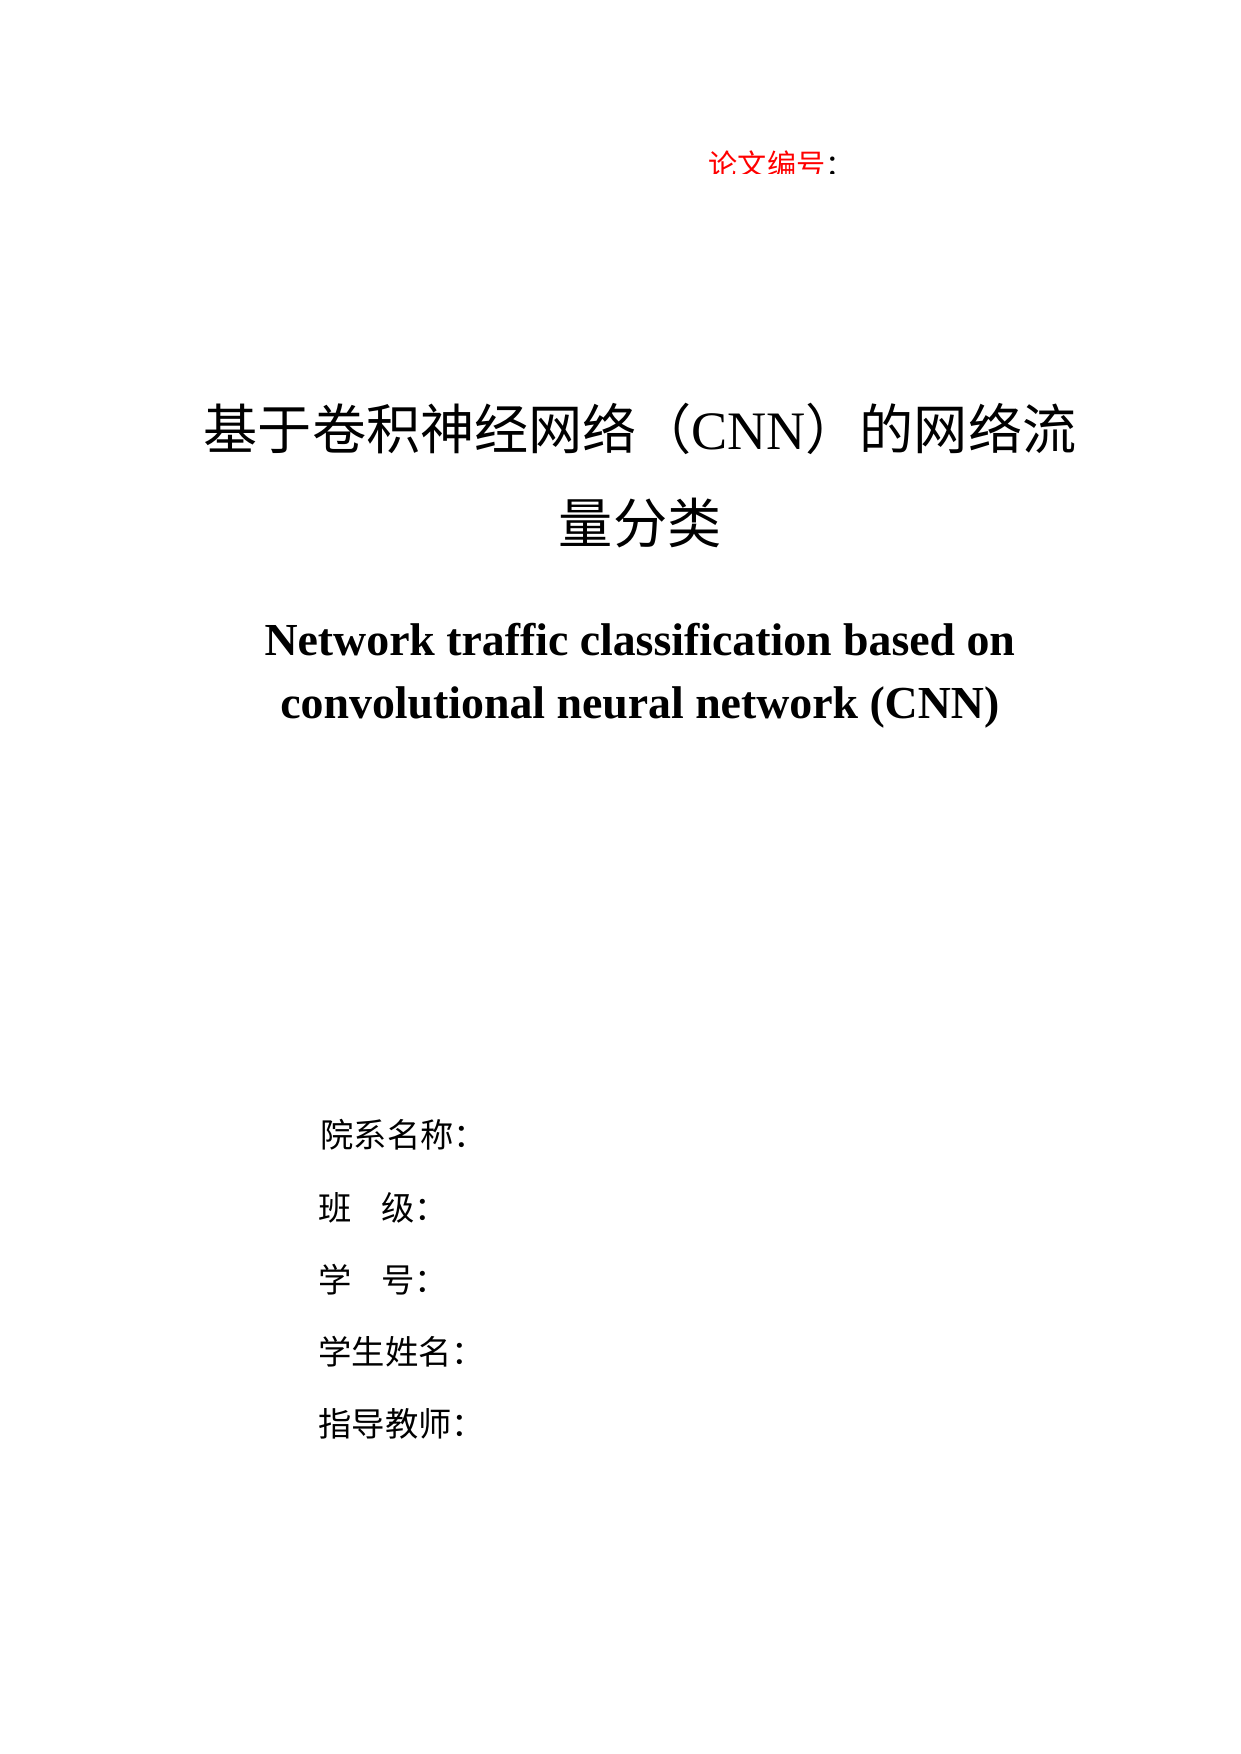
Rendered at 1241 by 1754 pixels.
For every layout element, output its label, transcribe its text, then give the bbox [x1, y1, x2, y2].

text 班 级： [187, 1181, 1091, 1229]
text Network traffic classification based on convolutional neural network (CNN) [187, 612, 1092, 728]
text 院系名称： [187, 1109, 1091, 1157]
text 学生姓名： [187, 1326, 1091, 1374]
text 指导教师： [187, 1398, 1091, 1446]
text 基于卷积神经网络（CNN）的网络流量分类 [187, 387, 1092, 559]
text 学 号： [187, 1253, 1091, 1302]
